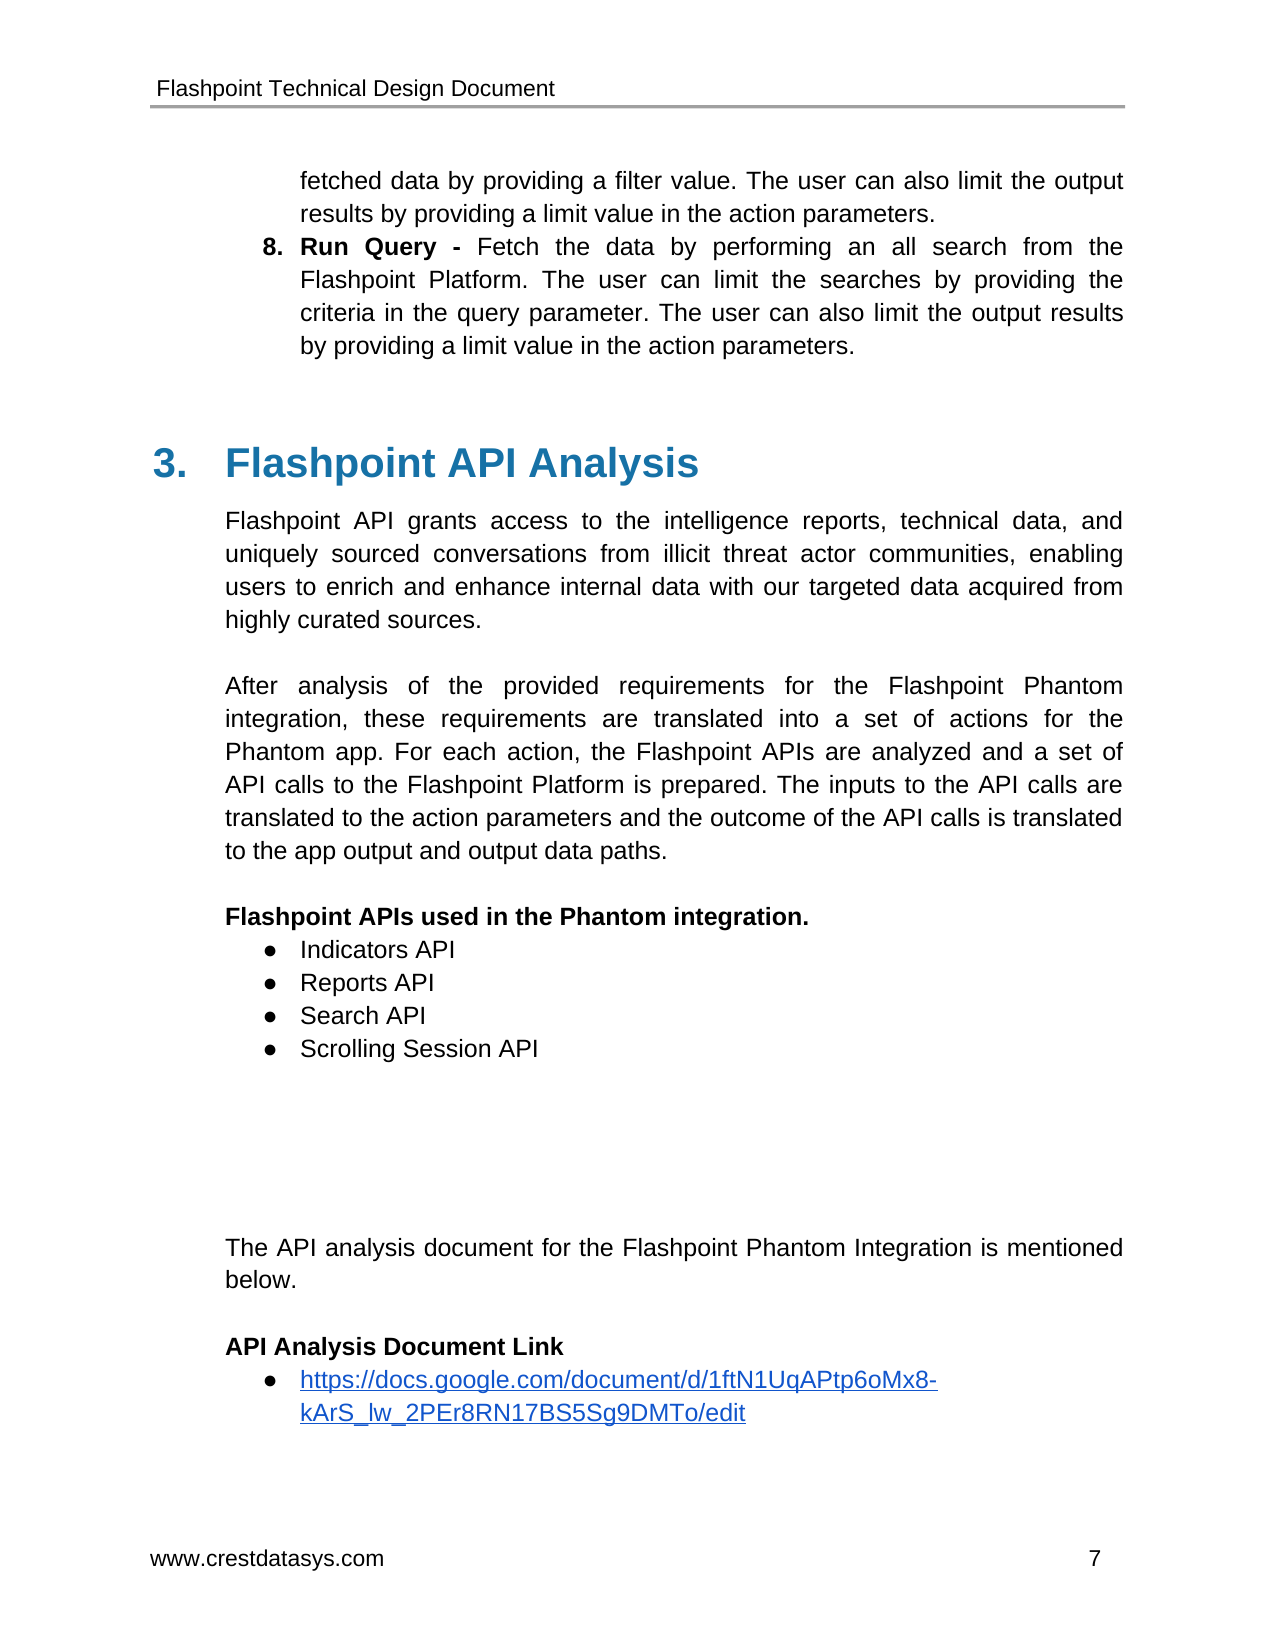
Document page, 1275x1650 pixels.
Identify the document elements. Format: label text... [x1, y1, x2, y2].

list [262, 166, 1125, 227]
text Flashpoint APIs used in the Phantom integration. [225, 902, 1125, 931]
list https://docs.google.com/document/d/1ftN1UqAPtp6oMx8-kArS_lw_2PEr8RN17BS5Sg9DMTo/edit [262, 1364, 1125, 1426]
text API Analysis Document Link [225, 1332, 1125, 1360]
list Scrolling Session API [262, 1034, 1125, 1063]
text Flashpoint API grants access to the intelligence reports, technical data, and uniquely sourced conversations from illicit threat actor communities, enabling users to enrich and enhance internal data with our targeted data acquired from highly curated sources. [225, 506, 1125, 634]
list Indicators API [262, 935, 1125, 964]
list Run Query - Fetch the data by performing an all search from the Flashpoint Platform. The user can limit the searches by providing the criteria in the query parameter. The user can also limit the output results by providing a limit value in the action parameters. [262, 232, 1125, 359]
subtitle Flashpoint API Analysis [187, 438, 1125, 486]
text After analysis of the provided requirements for the Flashpoint Phantom integration, these requirements are translated into a set of actions for the Phantom app. For each action, the Flashpoint APIs are analyzed and a set of API calls to the Flashpoint Platform is prepared. The inputs to the API calls are translated to the action parameters and the outcome of the API calls is translated to the app output and output data paths. [225, 671, 1125, 865]
list Search API [262, 1001, 1125, 1030]
list Reports API [262, 968, 1125, 997]
text The API analysis document for the Flashpoint Phantom Integration is mentioned below. [225, 1232, 1125, 1294]
